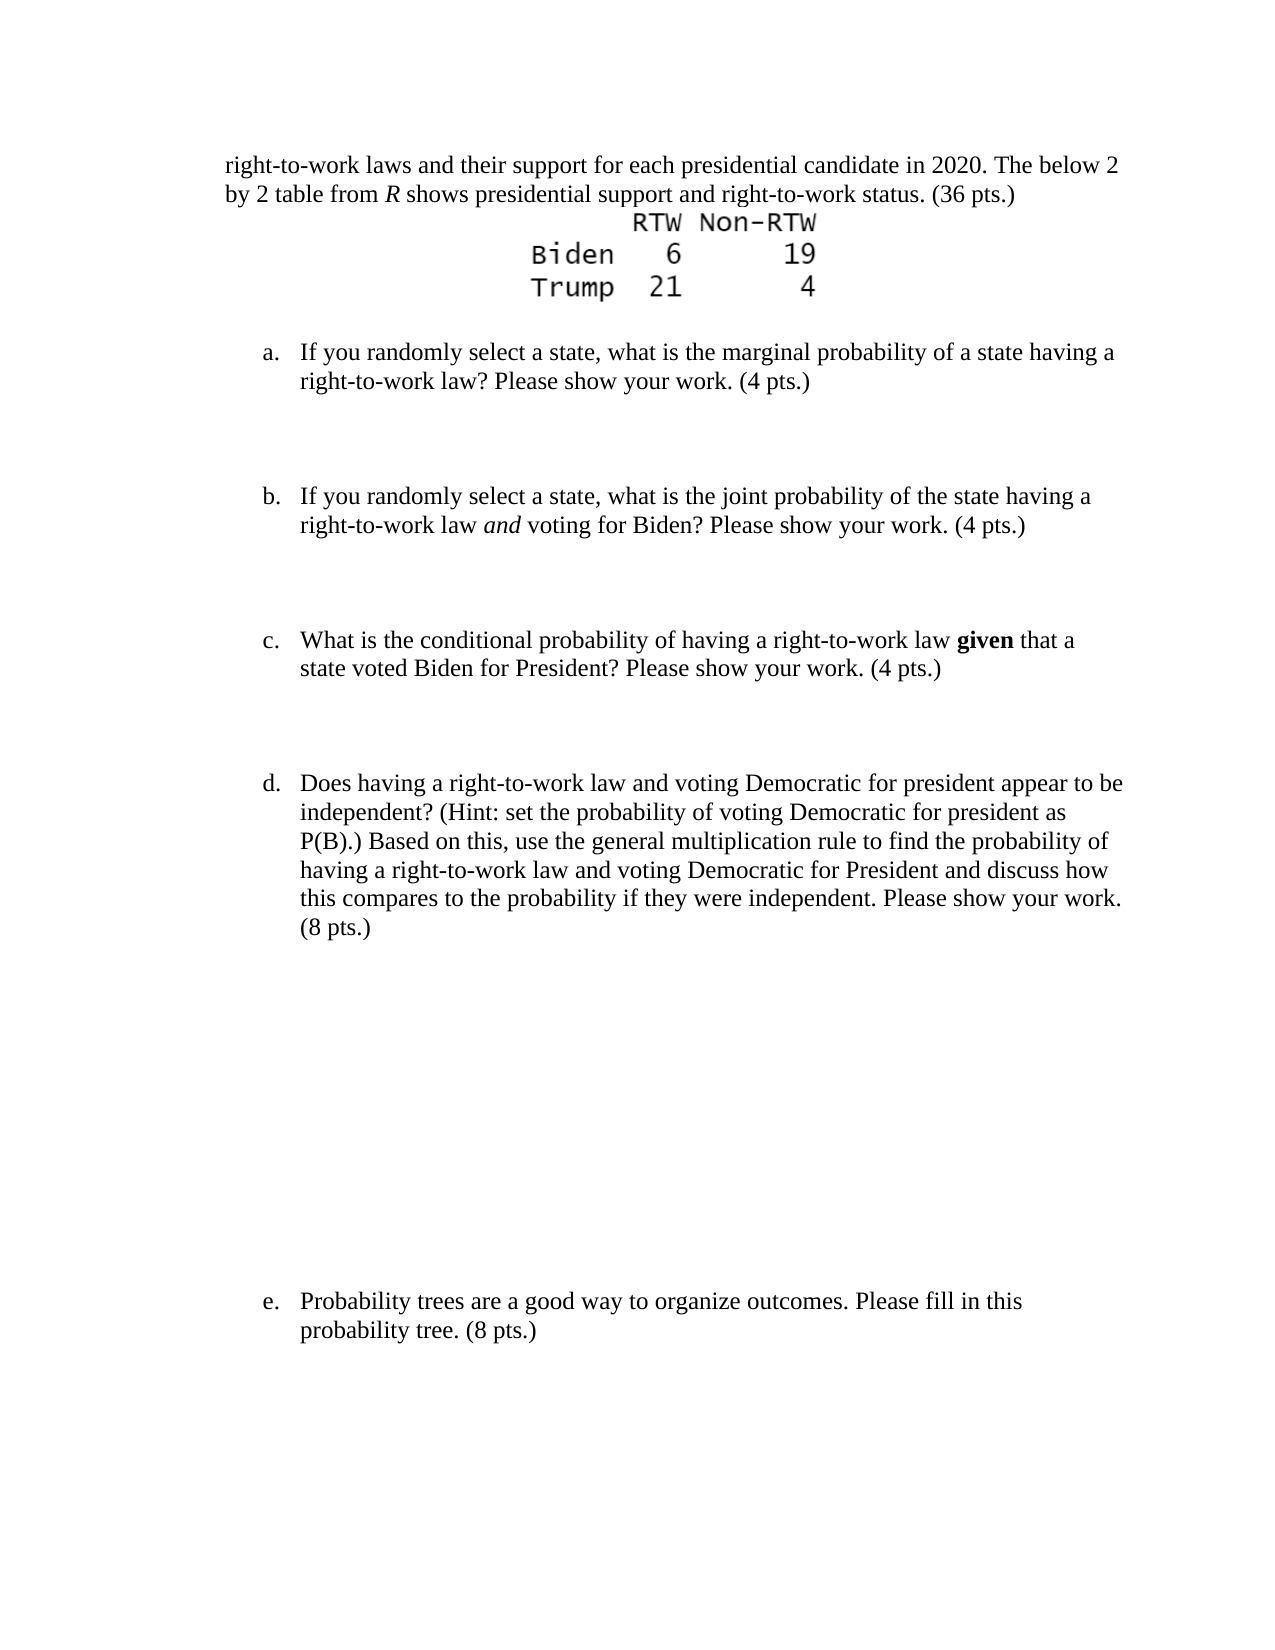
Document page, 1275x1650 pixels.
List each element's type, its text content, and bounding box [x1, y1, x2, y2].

picture [518, 207, 832, 309]
list If you randomly select a state, what is the joint probability of the state having a right-to-work law and voting for Biden? Please show your work. (4 pts.) [262, 481, 1125, 538]
list If you randomly select a state, what is the marginal probability of a state having a right-to-work law? Please show your work. (4 pts.) [262, 337, 1125, 395]
list What is the conditional probability of having a right-to-work law given that a state voted Biden for President? Please show your work. (4 pts.) [262, 625, 1125, 682]
list Does having a right-to-work law and voting Democratic for president appear to be independent? (Hint: set the probability of voting Democratic for president as P(B).) Based on this, use the general multiplication rule to find the probability of having a right-to-work law and voting Democratic for President and discuss how this compares to the probability if they were independent. Please show your work. (8 pts.) [262, 768, 1125, 941]
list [187, 150, 1125, 207]
list Probability trees are a good way to organize outcomes. Please fill in this probability tree. (8 pts.) [262, 1286, 1125, 1343]
